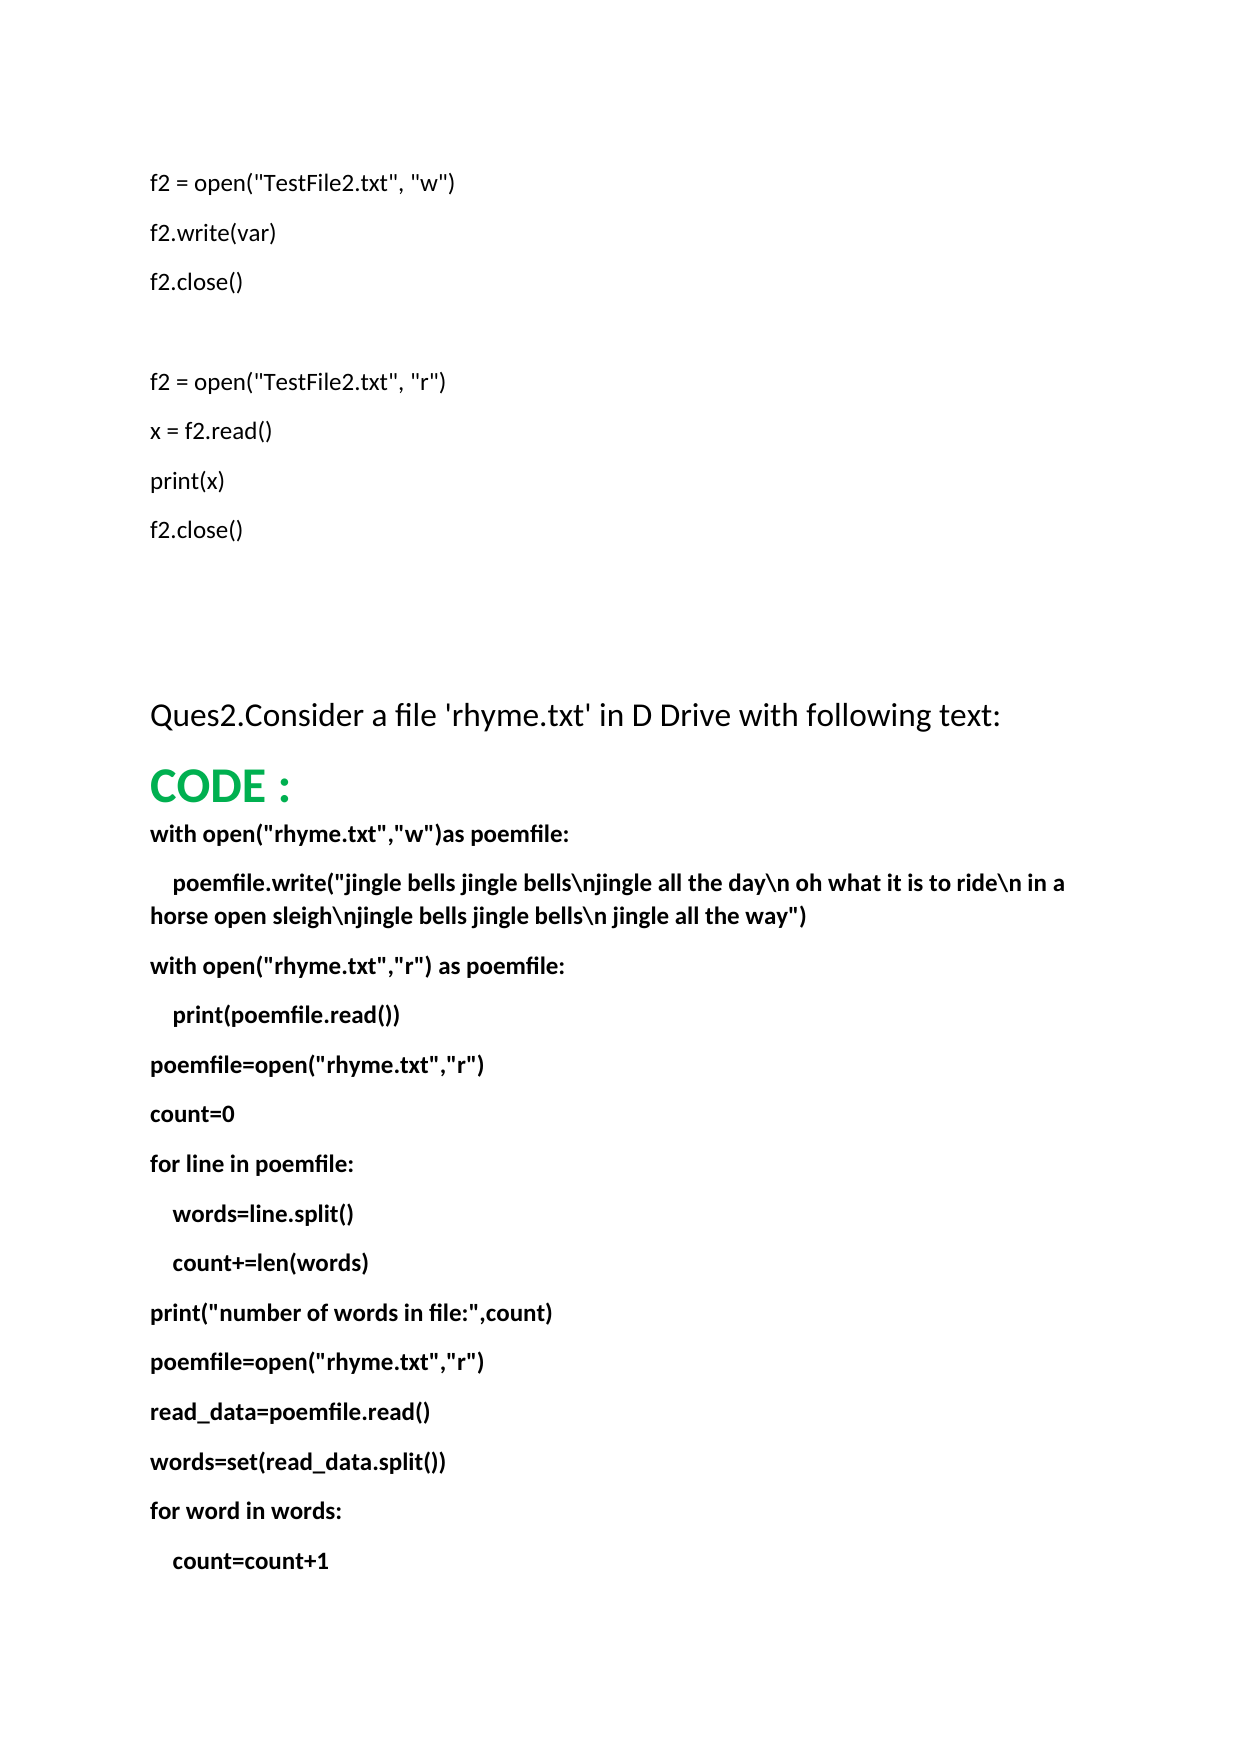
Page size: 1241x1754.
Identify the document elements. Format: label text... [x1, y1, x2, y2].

text f2.write(var) [150, 217, 1090, 247]
text with open("rhyme.txt","r") as poemfile: [150, 950, 1090, 980]
text x = f2.read() [150, 415, 1090, 446]
text Ques2.Consider a file 'rhyme.txt' in D Drive with following text: [150, 660, 1090, 734]
text f2.close() [150, 514, 1090, 641]
text for word in words: [150, 1495, 1090, 1526]
text poemfile=open("rhyme.txt","r") [150, 1049, 1090, 1079]
text poemfile=open("rhyme.txt","r") [150, 1346, 1090, 1377]
text f2.close() [150, 267, 1090, 297]
text CODE : with open("rhyme.txt","w")as poemfile: [150, 754, 1090, 848]
text print("number of words in file:",count) [150, 1297, 1090, 1327]
text words=line.split() [150, 1198, 1090, 1228]
text count+=len(words) [150, 1247, 1090, 1278]
text f2 = open("TestFile2.txt", "r") [150, 366, 1090, 396]
text words=set(read_data.split()) [150, 1446, 1090, 1476]
text count=0 [150, 1098, 1090, 1129]
text count=count+1 [150, 1545, 1090, 1575]
text read_data=poemfile.read() [150, 1396, 1090, 1427]
text for line in poemfile: [150, 1148, 1090, 1179]
text print(x) [150, 465, 1090, 495]
text poemfile.write("jingle bells jingle bells\njingle all the day\n oh what it is to ride\n in a horse open sleigh\njingle bells jingle bells\n jingle all the way") [150, 867, 1090, 931]
text print(poemfile.read()) [150, 999, 1090, 1030]
text f2 = open("TestFile2.txt", "w") [150, 167, 1090, 198]
